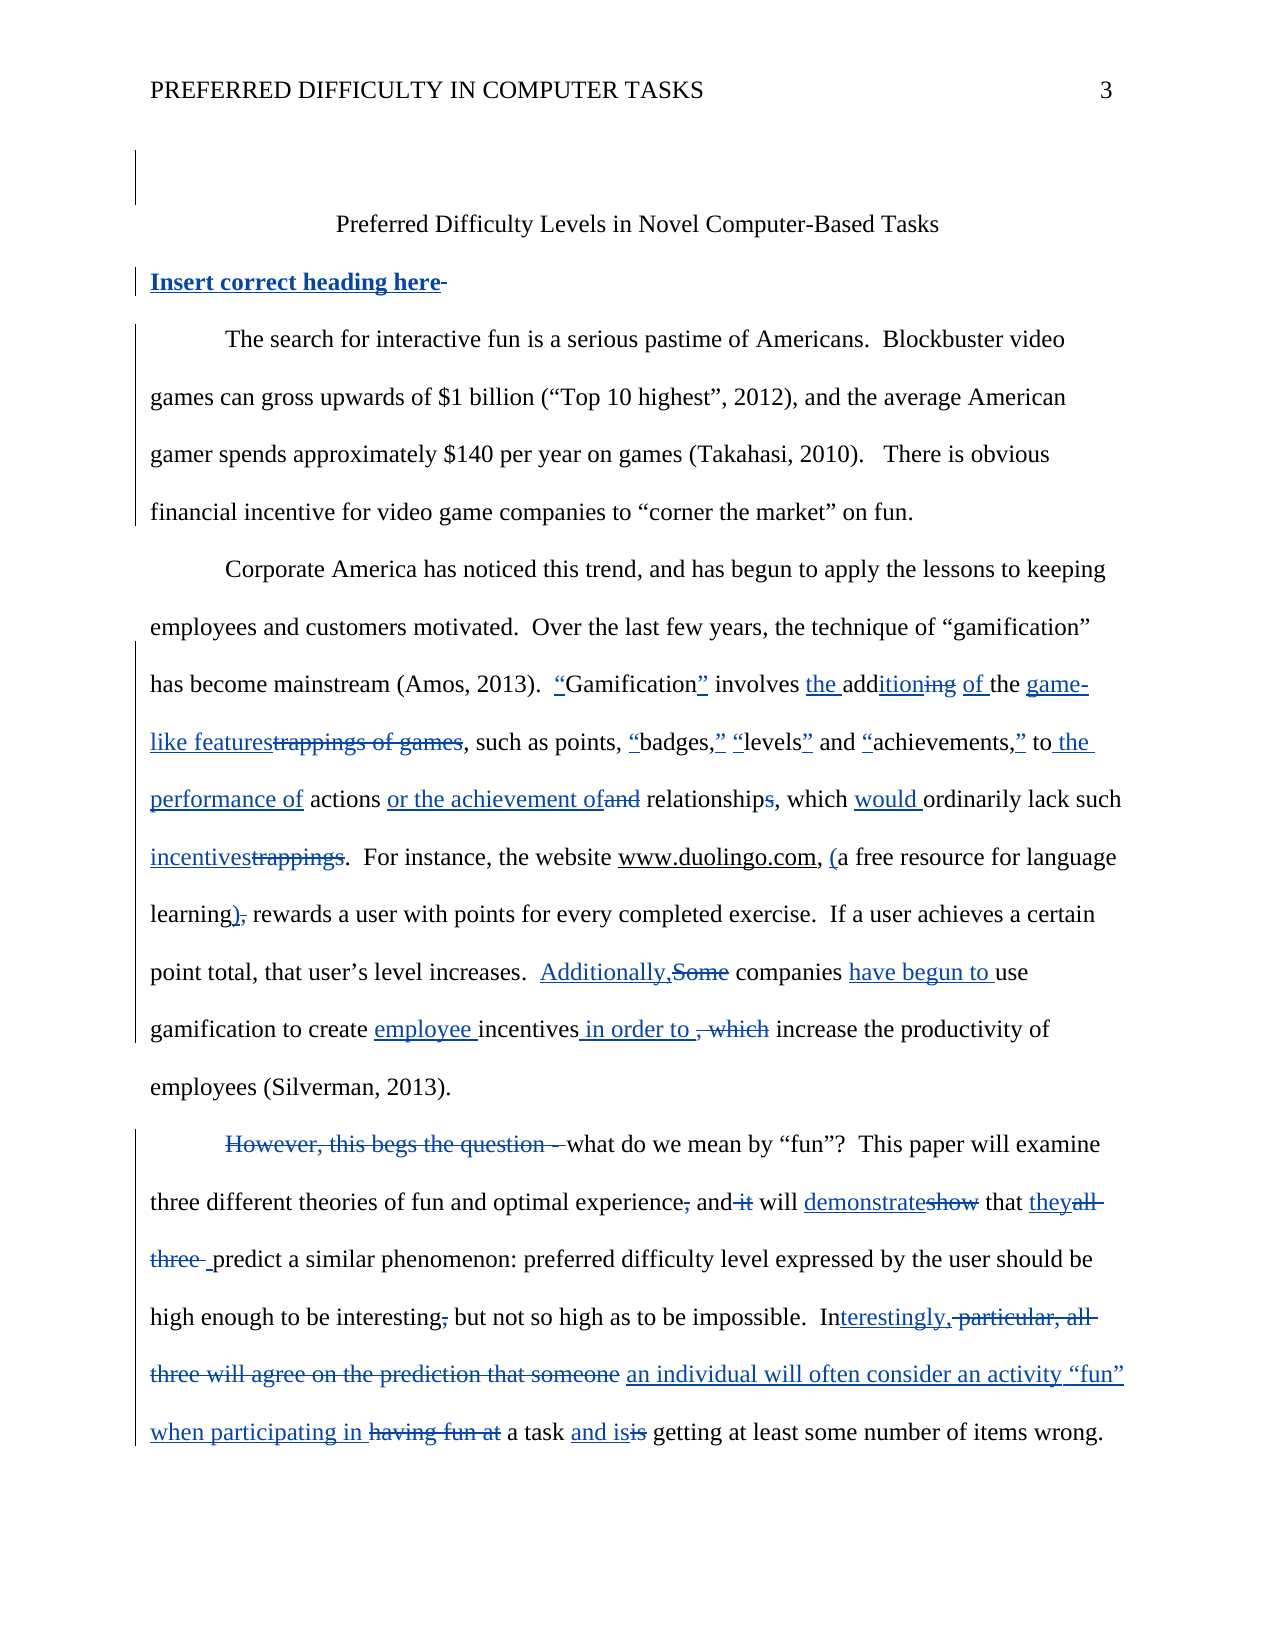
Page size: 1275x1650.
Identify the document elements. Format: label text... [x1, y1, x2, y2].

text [150, 1129, 1125, 1446]
text The search for interactive fun is a serious pastime of Americans. Blockbuster video games can gross upwards of $1 billion (“Top 10 highest”, 2012), and the average American gamer spends approximately $140 per year on games (Takahasi, 2010). There is obvious financial incentive for video game companies to “corner the market” on fun. [150, 324, 1125, 526]
text Preferred Difficulty Levels in Novel Computer-Based Tasks [150, 209, 1125, 238]
text Corporate America has noticed this trend, and has begun to apply the lessons to keeping employees and customers motivated. Over the last few years, the technique of “gamification” has become mainstream (Amos, 2013). Gamification involves add the , such as points, badges, levels and achievements, to actions relationship, which ordinarily lack such . For instance, the website www.duolingo.com, a free resource for language learning rewards a user with points for every completed exercise. If a user achieves a certain point total, that user’s level increases. companies use gamification to create incentives increase the productivity of employees (Silverman, 2013). [150, 554, 1125, 1101]
